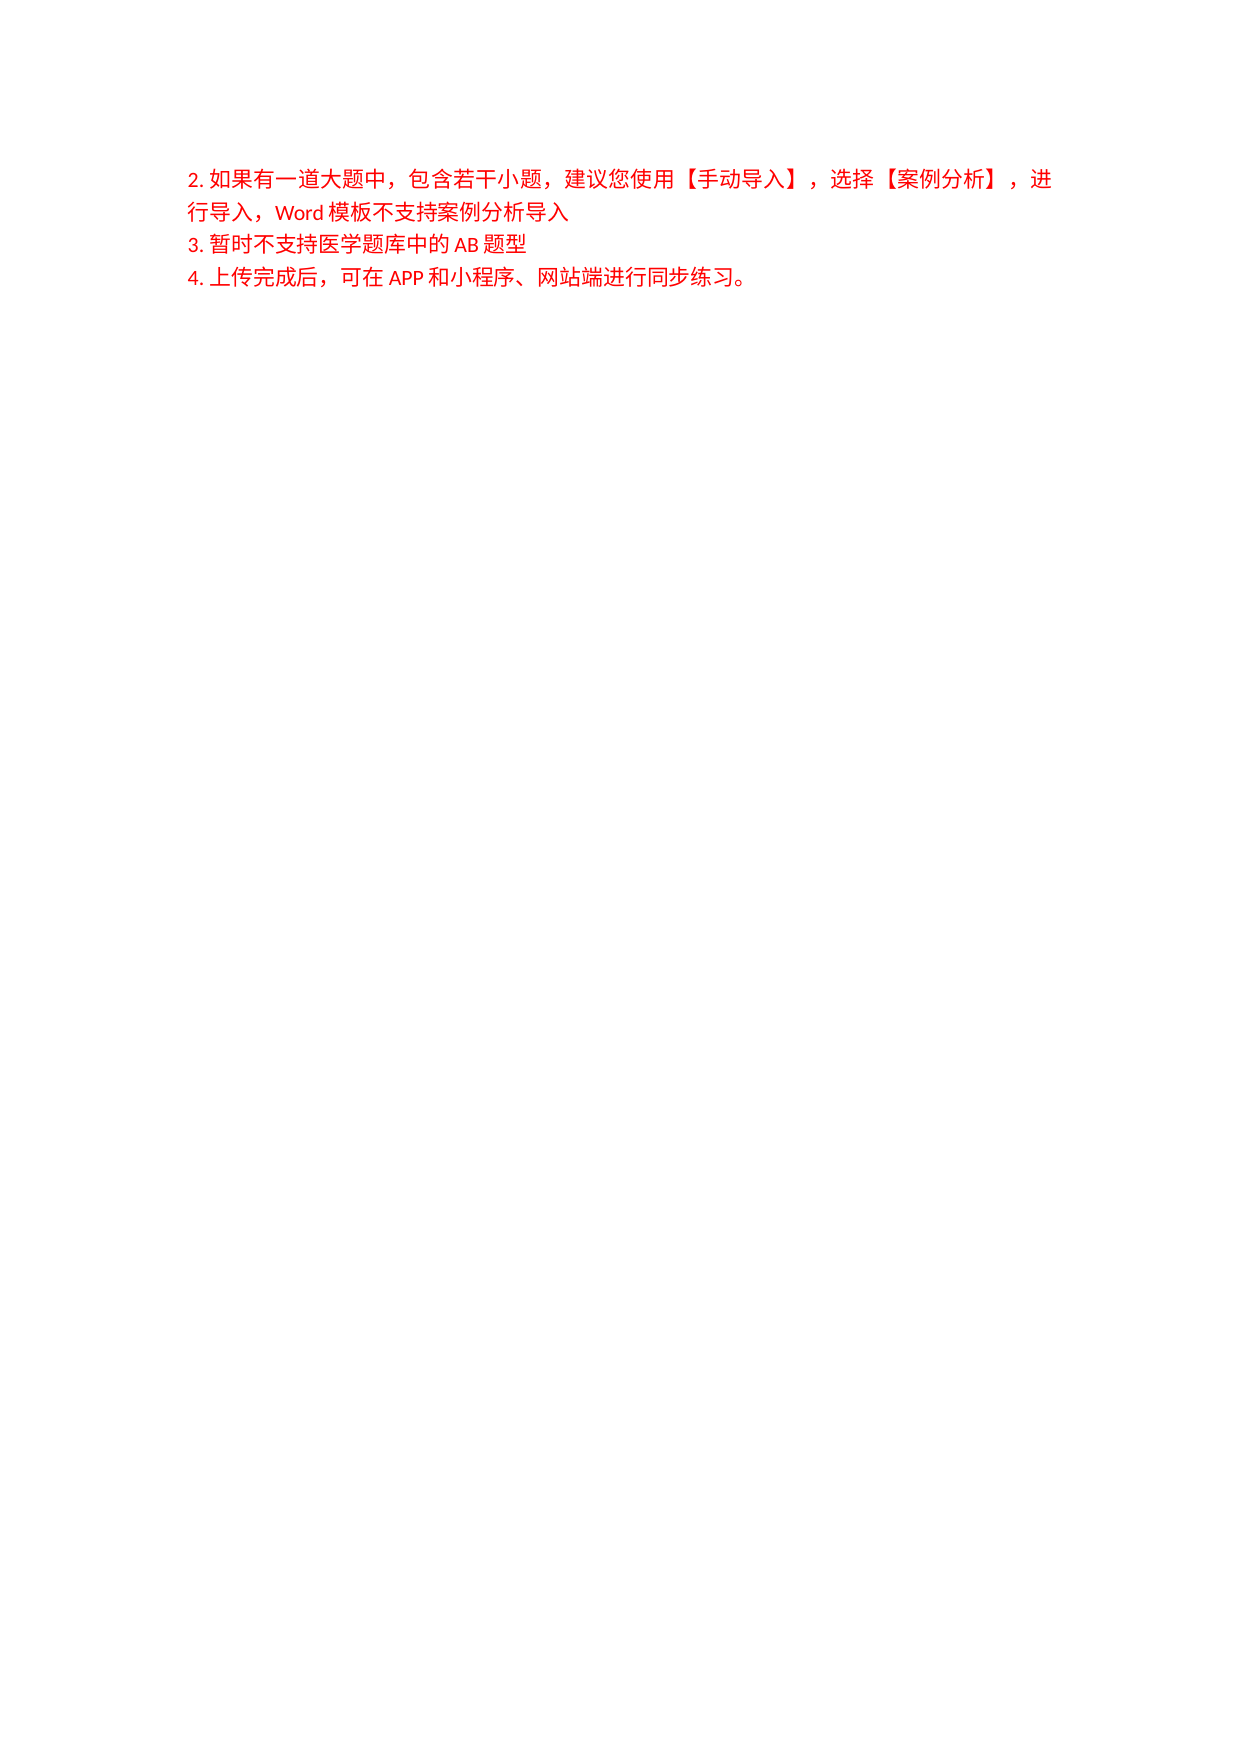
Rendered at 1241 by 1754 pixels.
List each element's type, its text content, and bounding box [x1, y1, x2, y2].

list 上传完成后，可在APP和小程序、网站端进行同步练习。 [187, 259, 1053, 292]
list 暂时不支持医学题库中的AB题型 [187, 227, 1053, 259]
list 如果有一道大题中，包含若干小题，建议您使用【手动导入】，选择【案例分析】，进行导入，Word模板不支持案例分析导入 [187, 162, 1053, 227]
